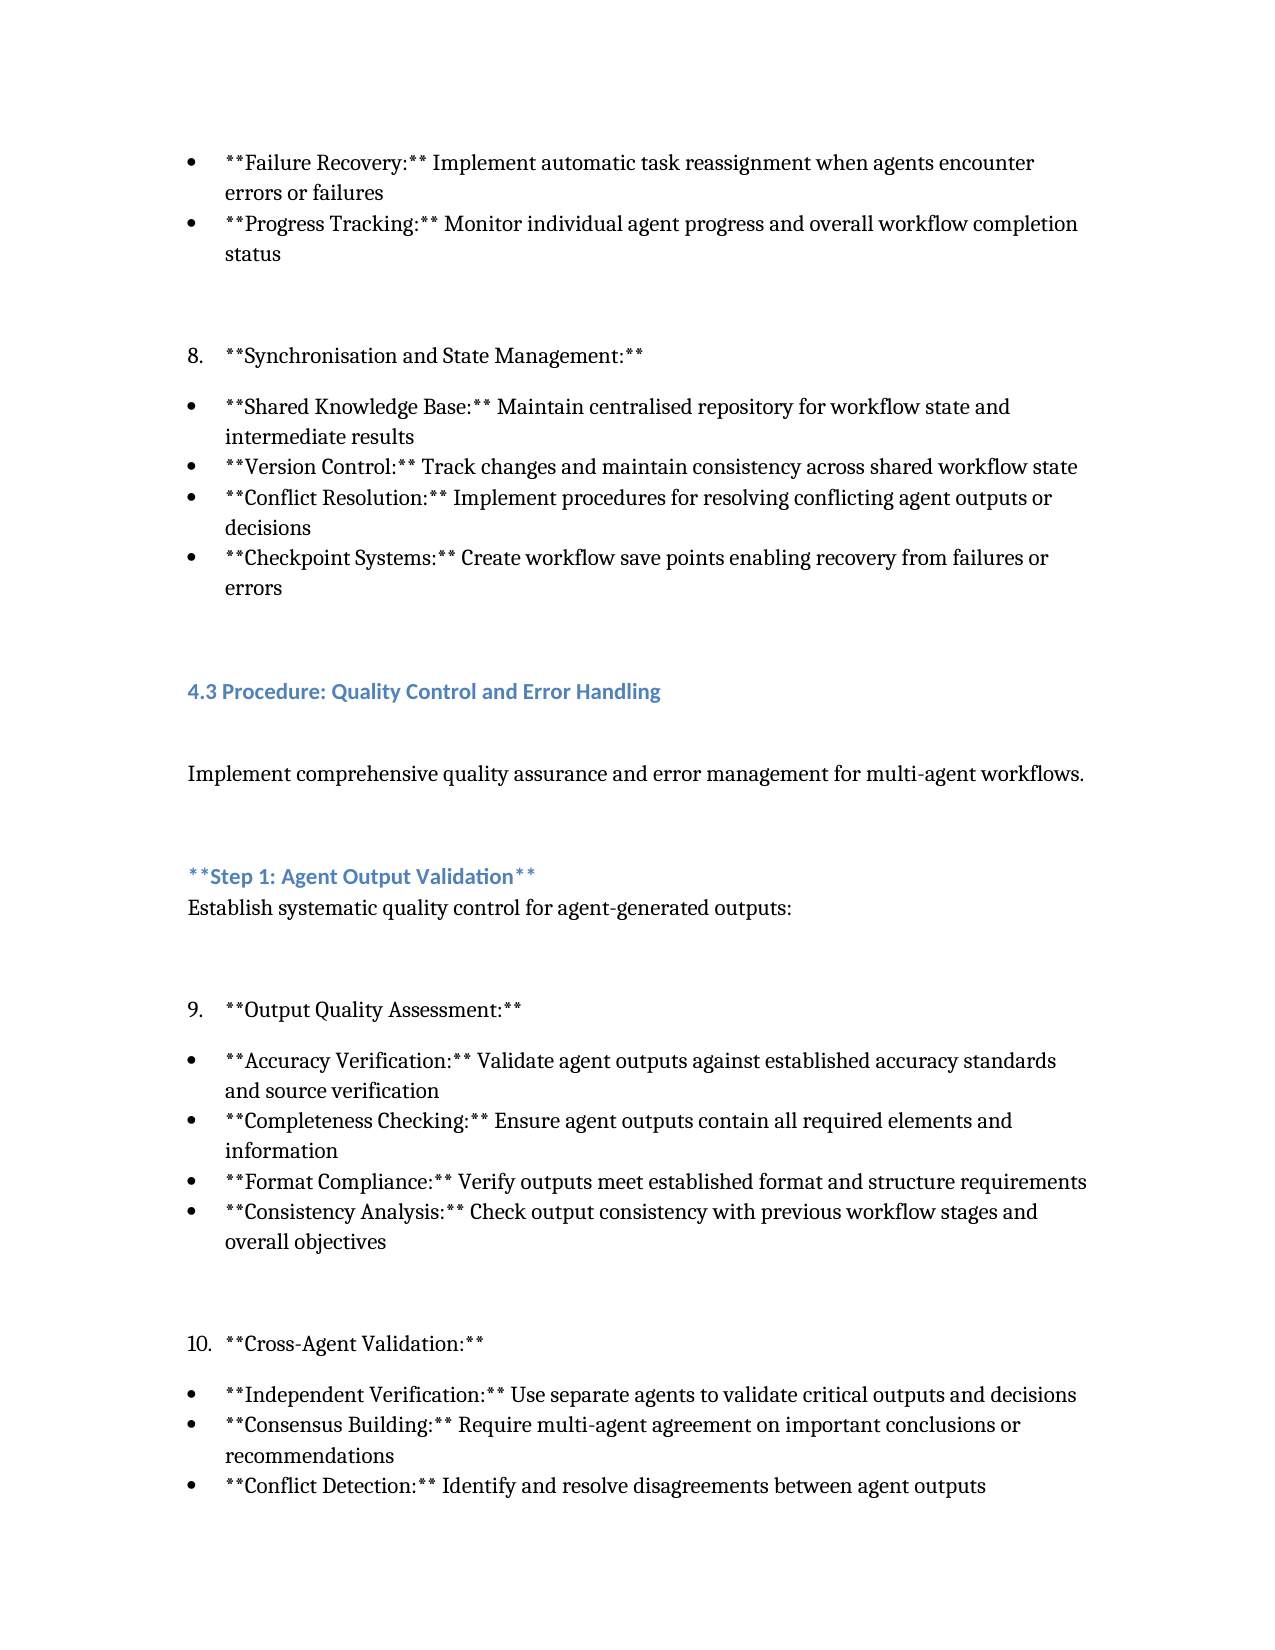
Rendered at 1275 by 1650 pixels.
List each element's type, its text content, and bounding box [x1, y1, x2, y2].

list **Independent Verification:** Use separate agents to validate critical outputs and decisions [187, 1382, 1087, 1408]
text Implement comprehensive quality assurance and error management for multi-agent workflows. [187, 760, 1087, 787]
list **Accuracy Verification:** Validate agent outputs against established accuracy standards and source verification [187, 1048, 1087, 1104]
list **Failure Recovery:** Implement automatic task reassignment when agents encounter errors or failures [187, 150, 1087, 207]
list **Conflict Detection:** Identify and resolve disagreements between agent outputs [187, 1473, 1087, 1499]
list **Output Quality Assessment:** [187, 997, 1087, 1023]
list **Version Control:** Track changes and maintain consistency across shared workflow state [187, 454, 1087, 481]
list **Synchronisation and State Management:** [187, 343, 1087, 369]
list **Consensus Building:** Require multi-agent agreement on important conclusions or recommendations [187, 1412, 1087, 1469]
list **Progress Tracking:** Monitor individual agent progress and overall workflow completion status [187, 210, 1087, 267]
list **Conflict Resolution:** Implement procedures for resolving conflicting agent outputs or decisions [187, 484, 1087, 541]
list **Consistency Analysis:** Check output consistency with previous workflow stages and overall objectives [187, 1199, 1087, 1255]
list **Completeness Checking:** Ensure agent outputs contain all required elements and information [187, 1108, 1087, 1165]
text Establish systematic quality control for agent-generated outputs: [187, 894, 1087, 921]
subtitle **Step 1: Agent Output Validation** [187, 862, 1087, 890]
list **Format Compliance:** Verify outputs meet established format and structure requirements [187, 1168, 1087, 1195]
list **Cross-Agent Validation:** [187, 1331, 1087, 1357]
list **Shared Knowledge Base:** Maintain centralised repository for workflow state and intermediate results [187, 394, 1087, 450]
list **Checkpoint Systems:** Create workflow save points enabling recovery from failures or errors [187, 545, 1087, 601]
subtitle 4.3 Procedure: Quality Control and Error Handling [187, 677, 1087, 705]
